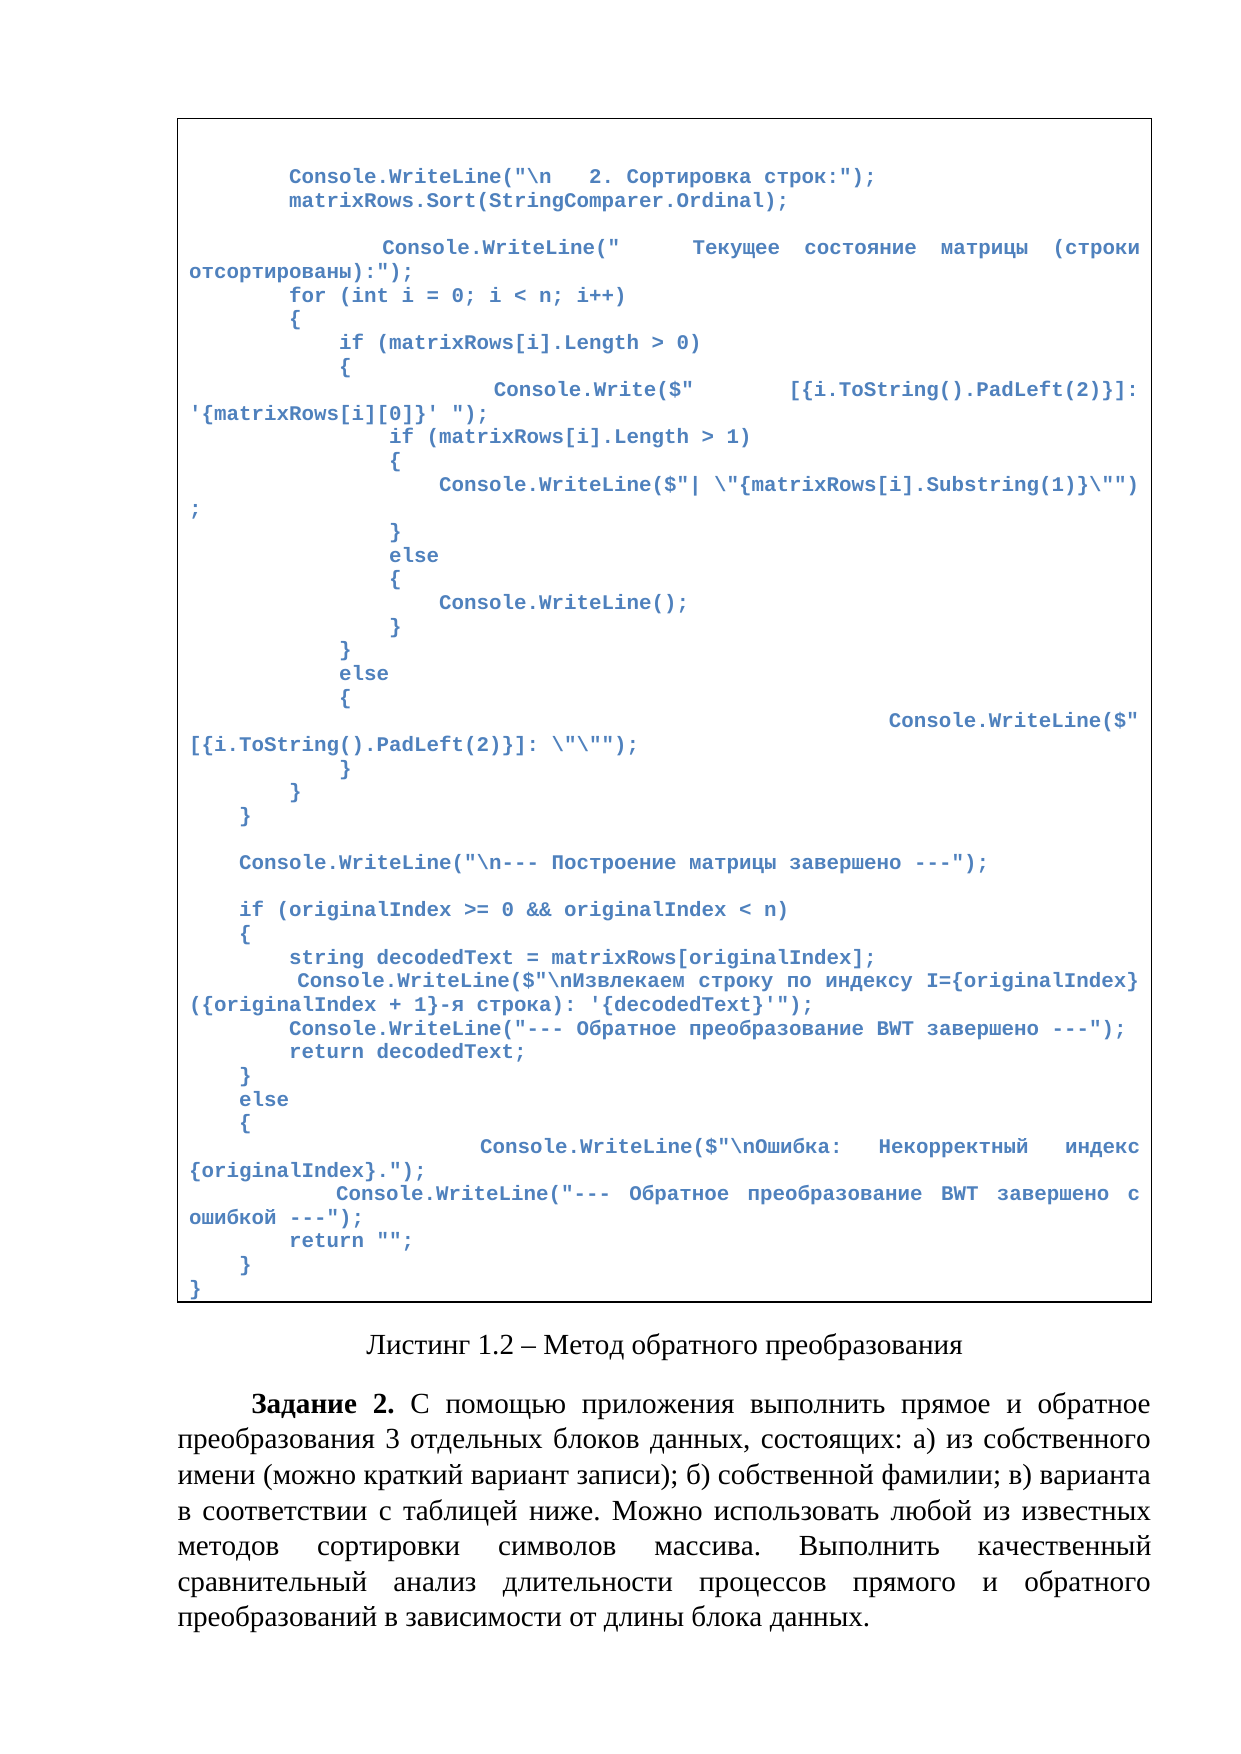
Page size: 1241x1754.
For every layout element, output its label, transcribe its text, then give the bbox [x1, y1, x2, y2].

text Задание 2. С помощью приложения выполнить прямое и обратное преобразования 3 отдельных блоков данных, состоящих: а) из собственного имени (можно краткий вариант записи); б) собственной фамилии; в) варианта в соответствии с таблицей ниже. Можно использовать любой из известных методов сортировки символов массива. Выполнить качественный сравнительный анализ длительности процессов прямого и обратного преобразований в зависимости от длины блока данных. [177, 1386, 1152, 1633]
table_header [178, 119, 1151, 1301]
text Листинг 1.2 – Метод обратного преобразования [177, 1327, 1152, 1361]
